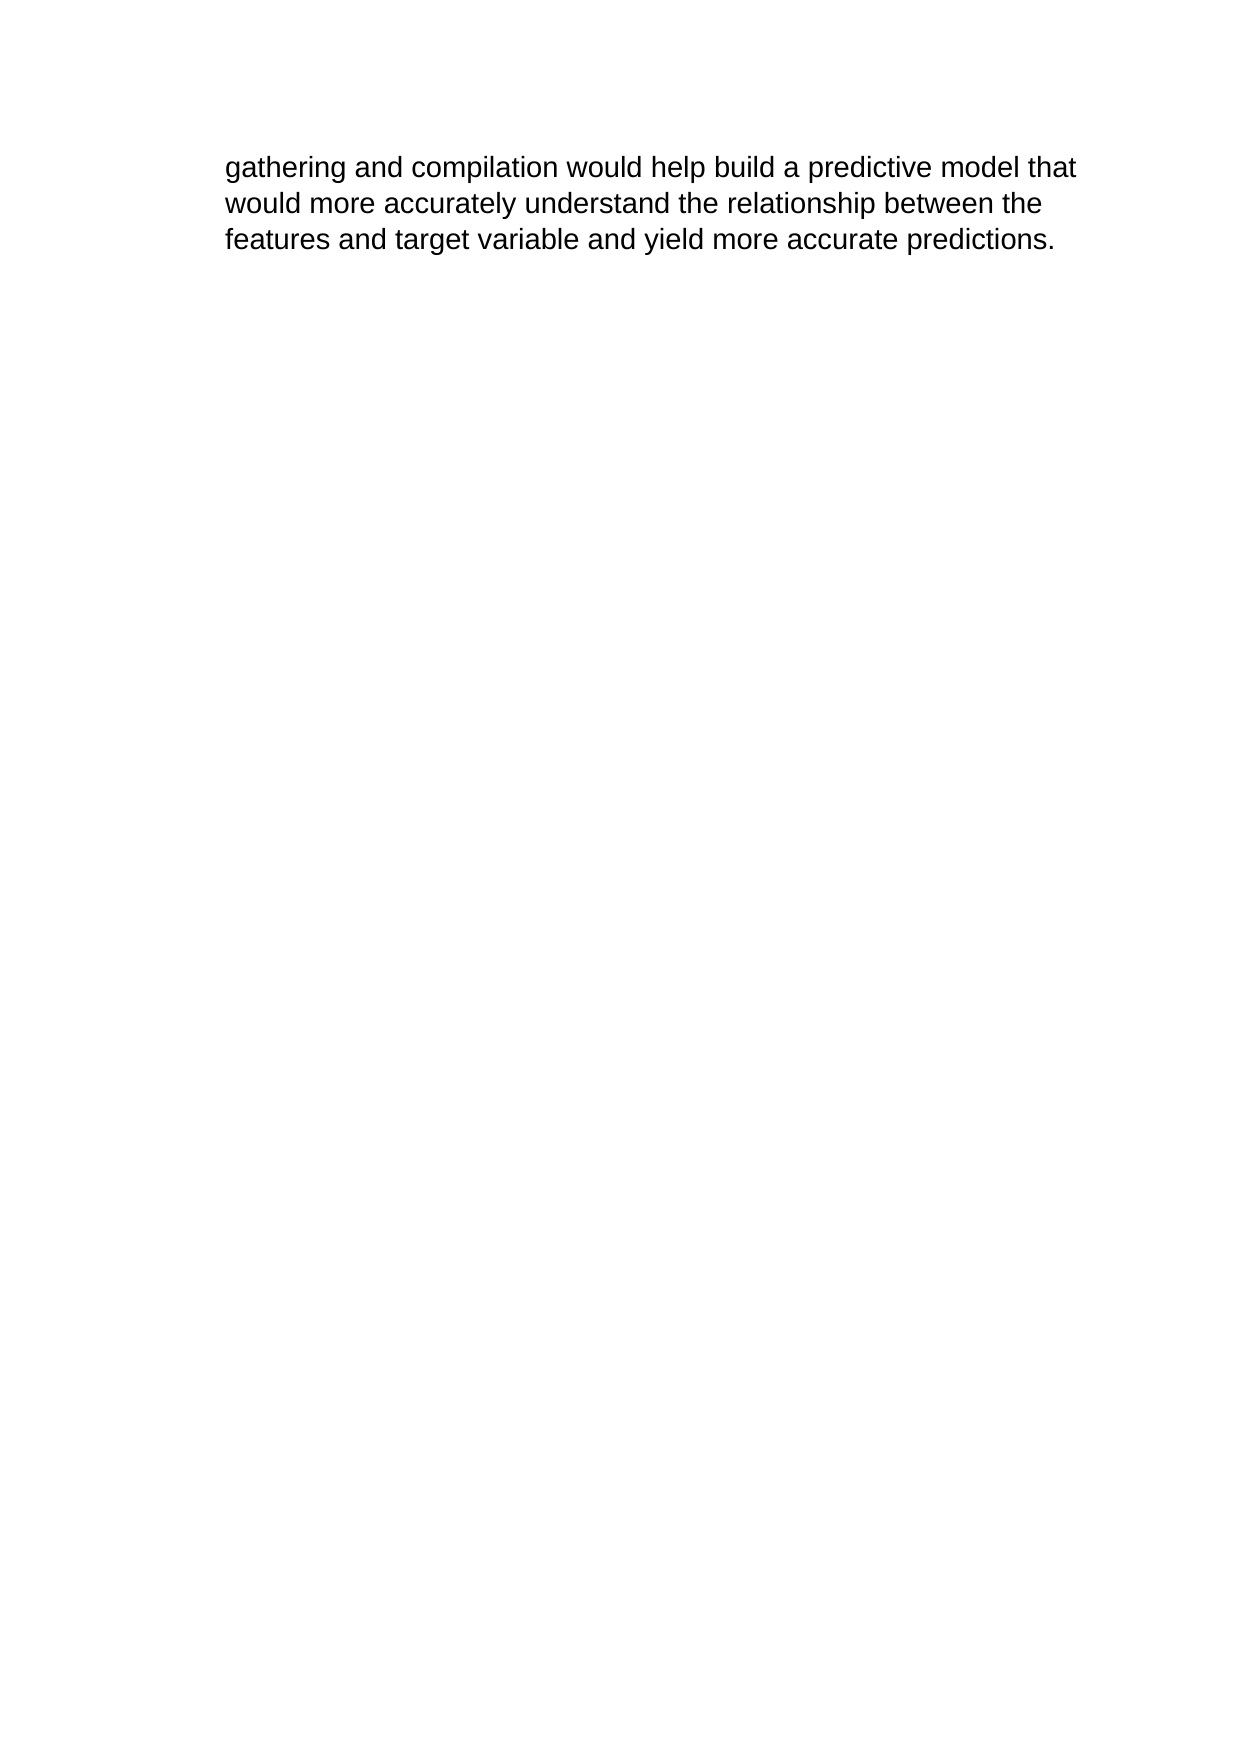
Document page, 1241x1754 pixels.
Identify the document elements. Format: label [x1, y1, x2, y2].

text [225, 150, 1090, 256]
